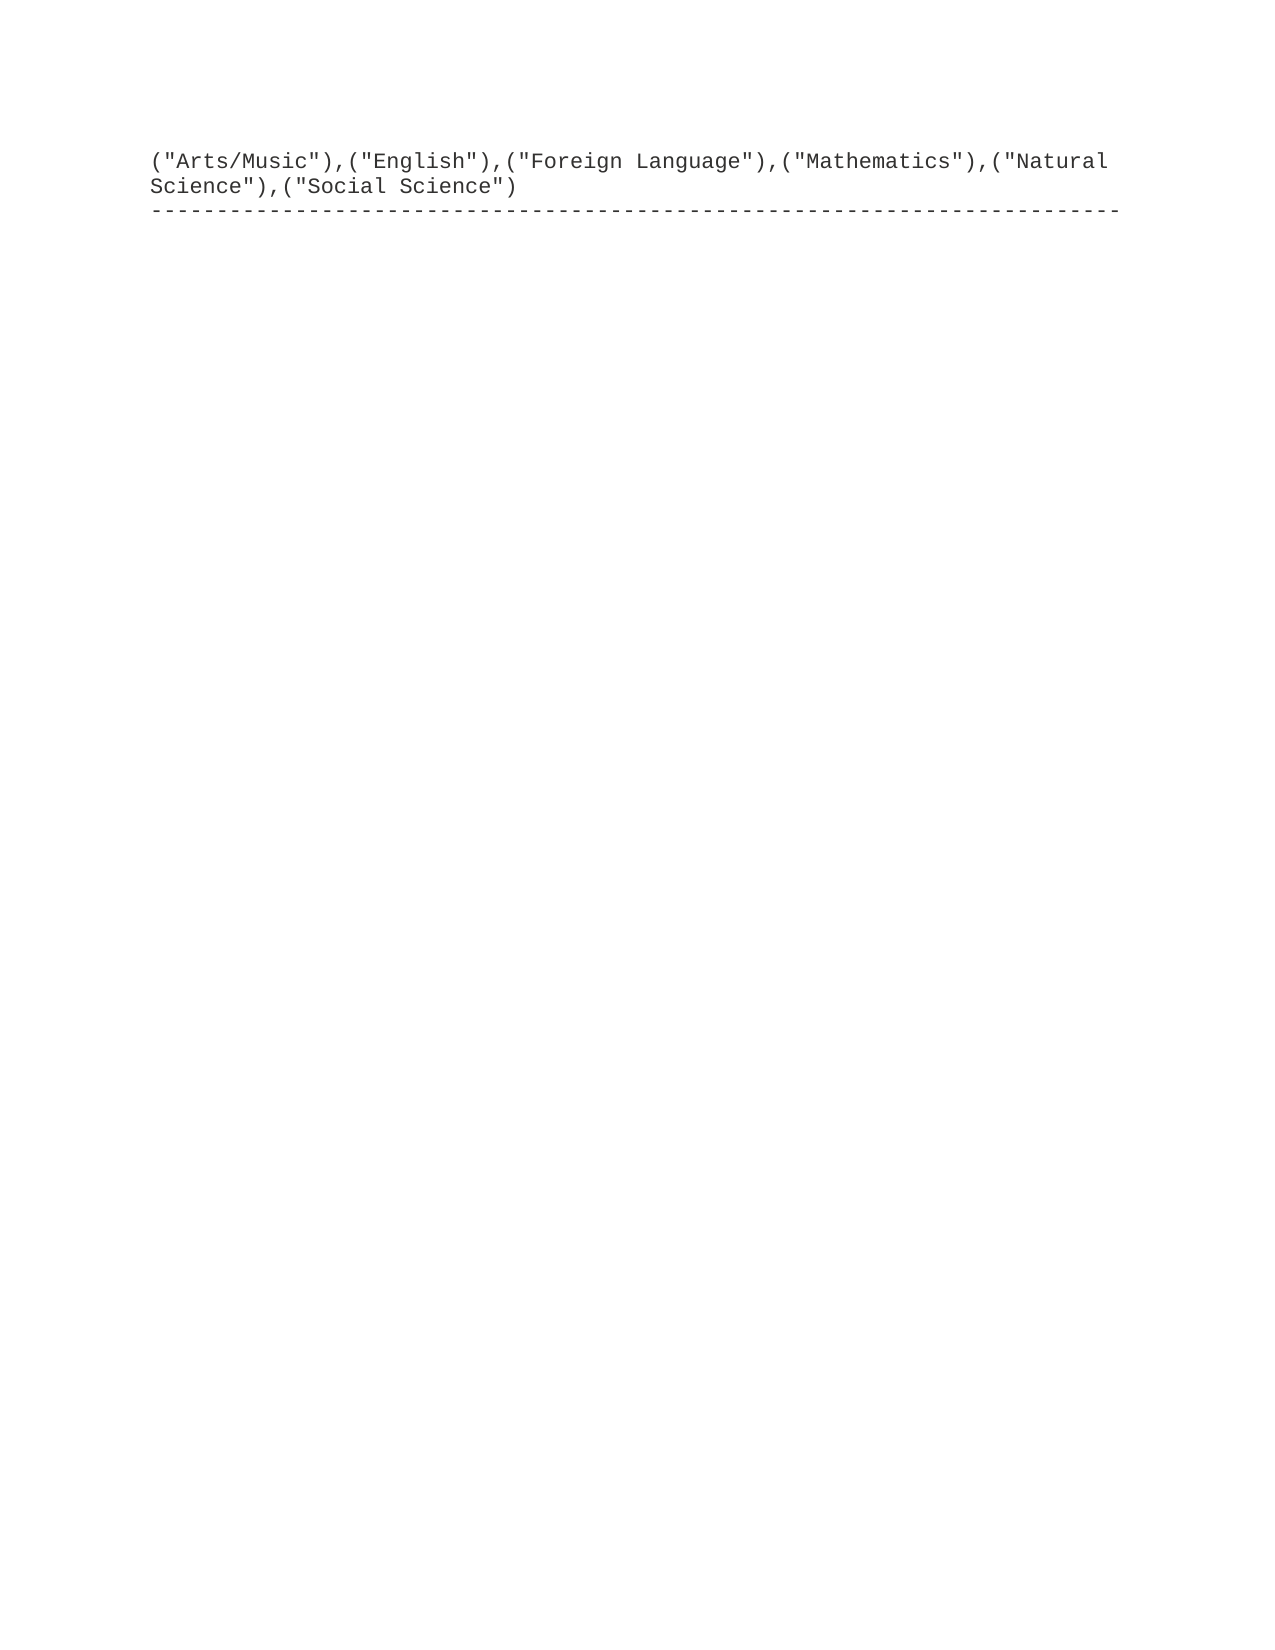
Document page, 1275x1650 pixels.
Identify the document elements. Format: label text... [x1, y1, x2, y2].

text ("Arts/Music"),("English"),("Foreign Language"),("Mathematics"),("Natural Science"),("Social Science") [150, 150, 1125, 199]
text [150, 199, 1125, 224]
